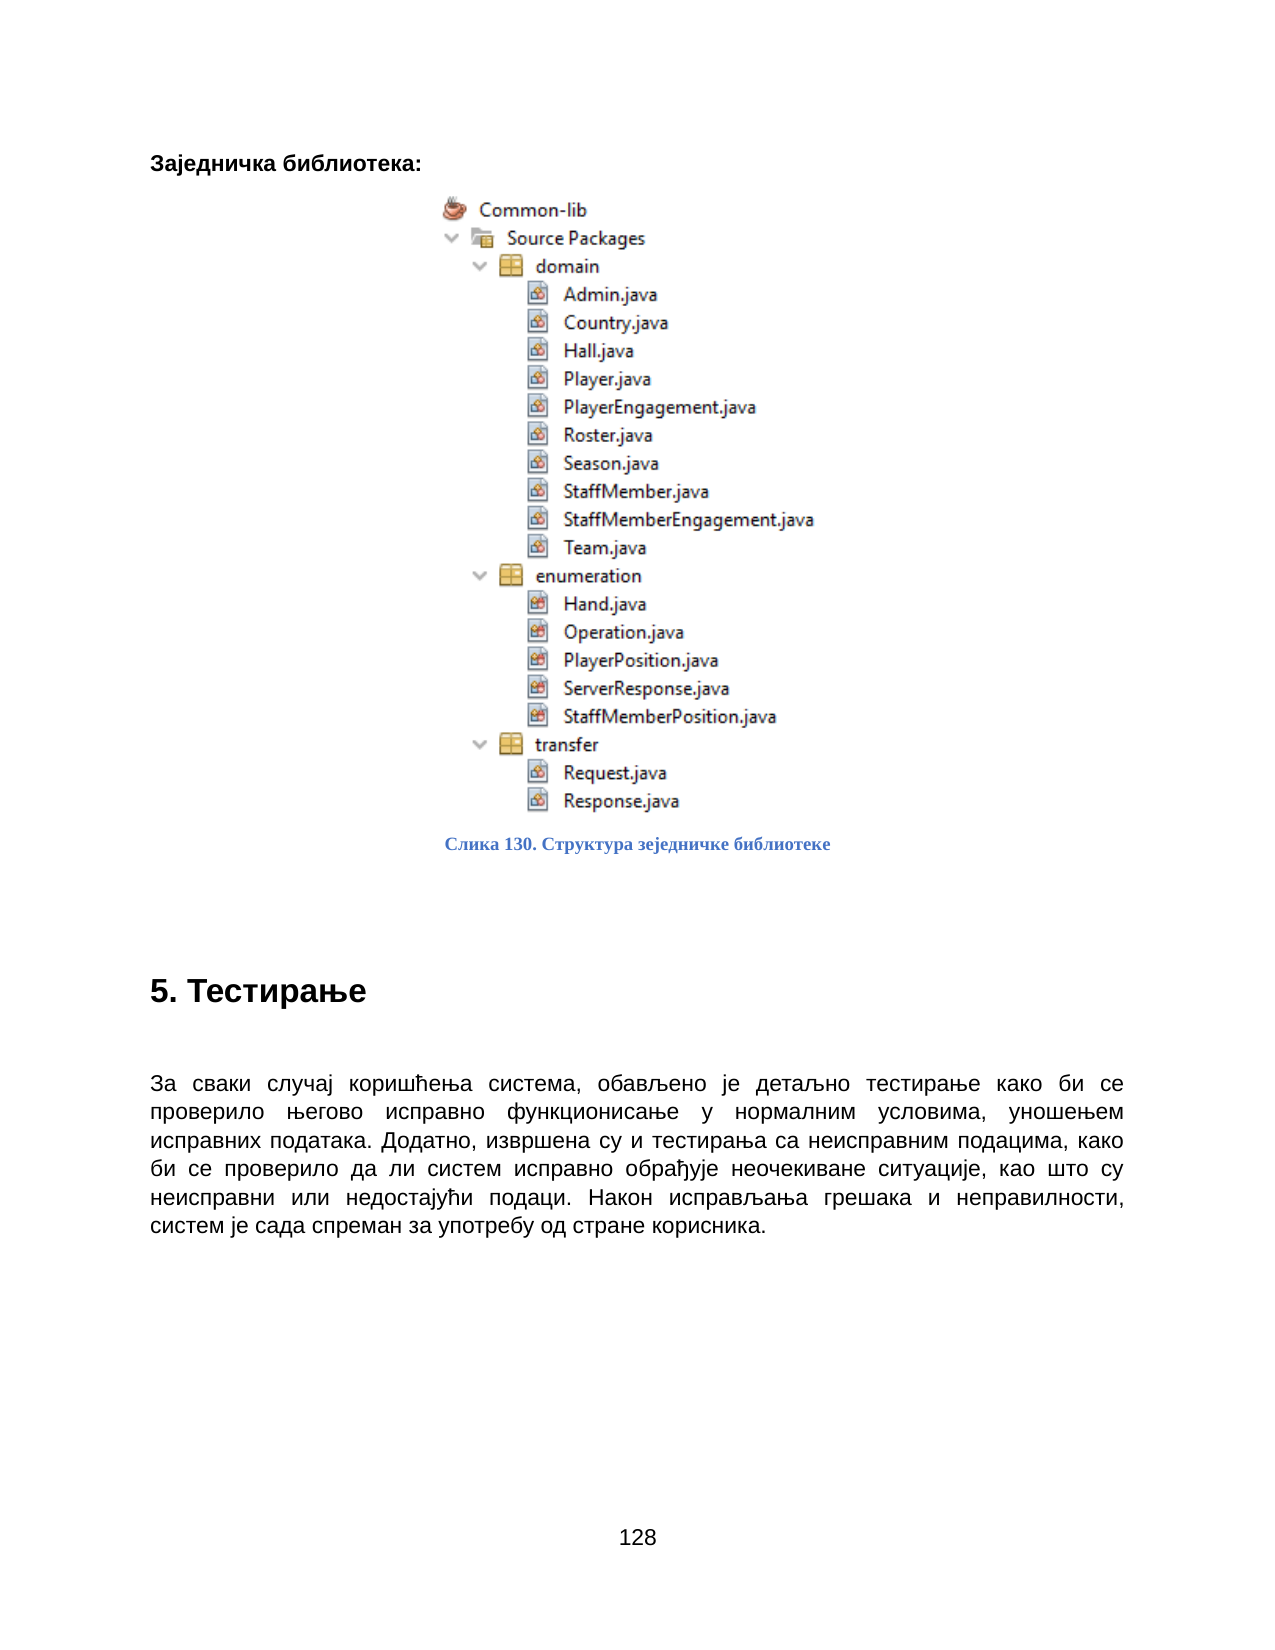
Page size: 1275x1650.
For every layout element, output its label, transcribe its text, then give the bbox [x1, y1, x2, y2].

picture [437, 195, 838, 814]
text Заједничка библиотека: [150, 150, 1125, 176]
subtitle 5. Тестирање [150, 971, 1125, 1009]
text За сваки случај коришћења система, обављено је детаљно тестирање како би се проверило његово исправно функционисање у нормалним условима, уношењем исправних података. Додатно, извршена су и тестирања са неисправним подацима, како би се проверило да ли систем исправно обрађује неочекиване ситуације, као што су неисправни или недостајући подаци. Након исправљања грешака и неправилности, систем је сада спреман за употребу од стране корисника. [150, 1070, 1125, 1238]
